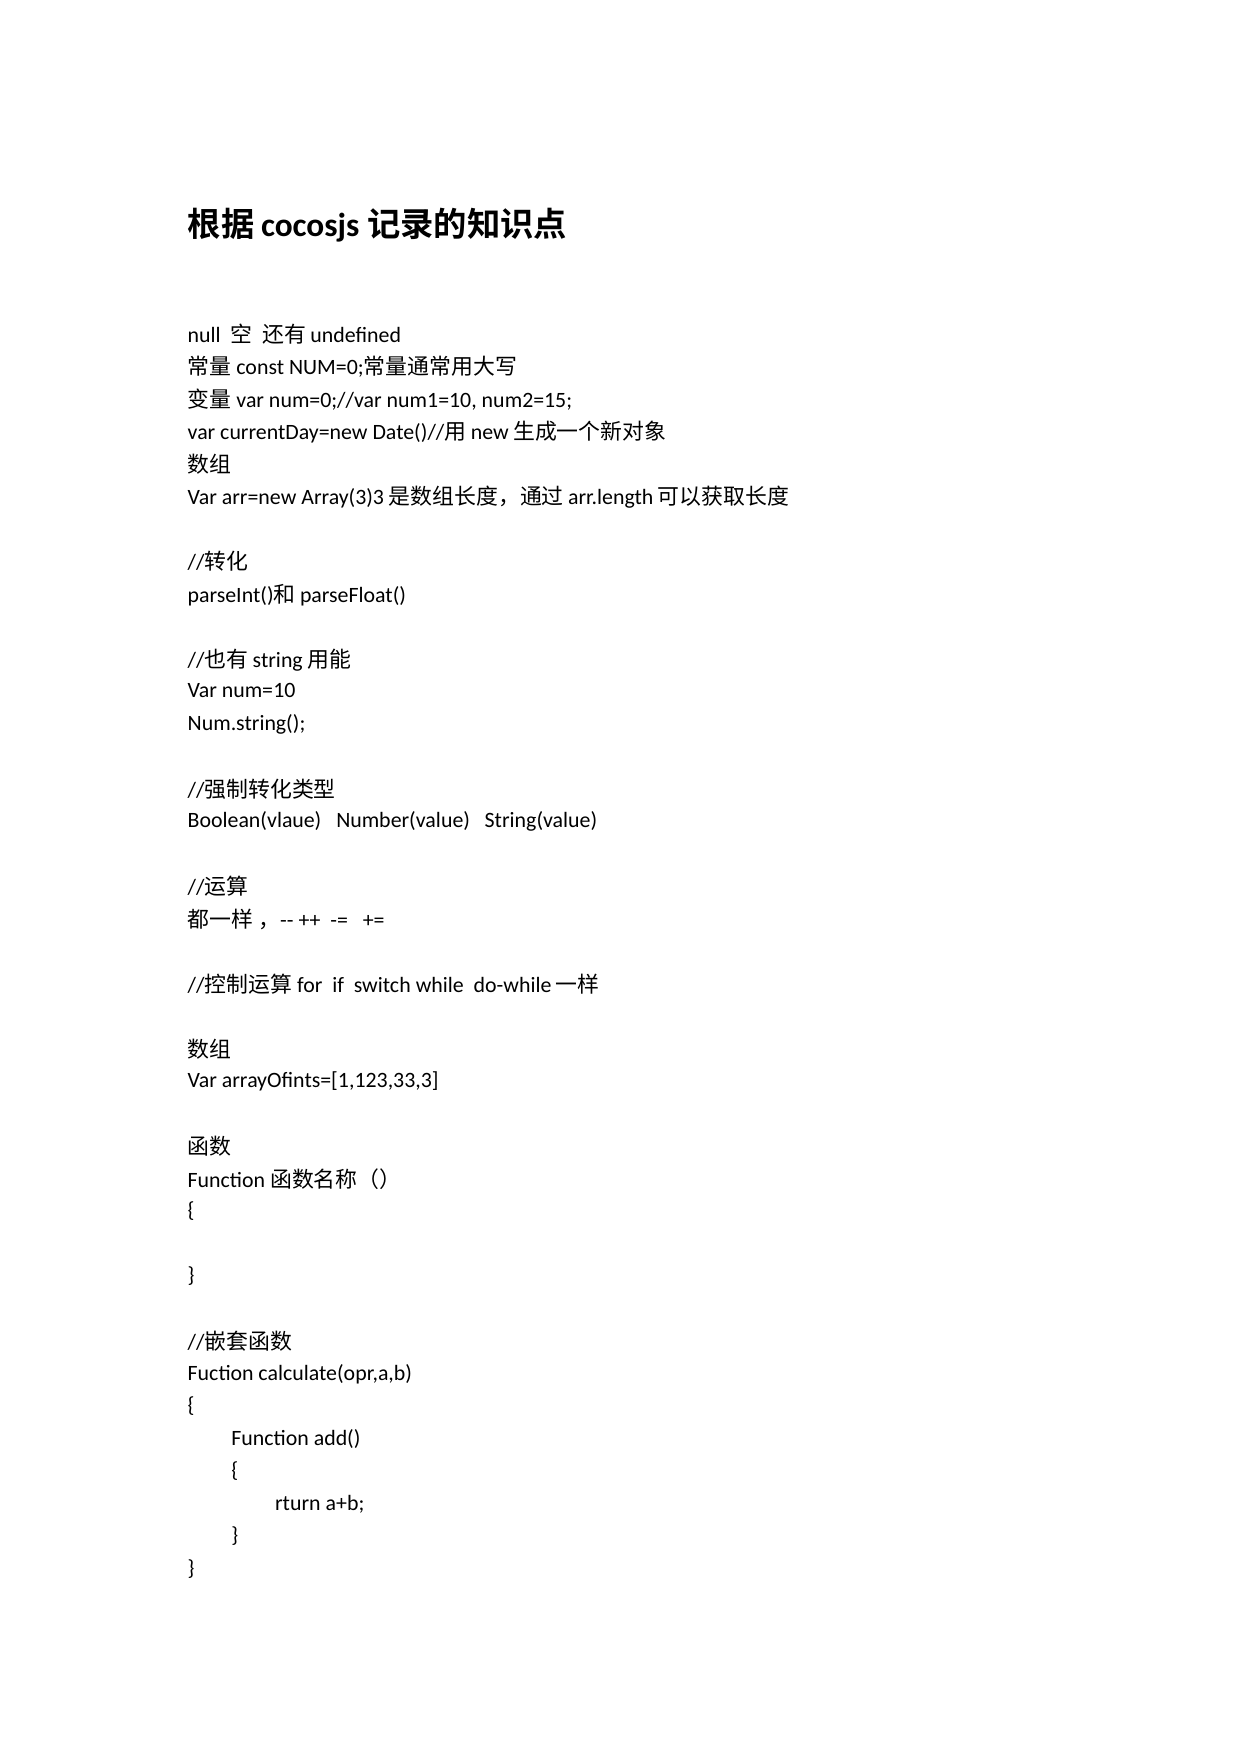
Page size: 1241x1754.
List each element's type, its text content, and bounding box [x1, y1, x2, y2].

text parseInt()和parseFloat() [187, 576, 1053, 609]
text } [187, 1259, 1053, 1291]
text 数组 [187, 446, 1053, 479]
text } [187, 1551, 1053, 1584]
text Function add() [187, 1421, 1053, 1454]
text Var arr=new Array(3)3是数组长度，通过arr.length可以获取长度 [187, 479, 1053, 511]
text null 空 还有undefined [187, 316, 1053, 349]
text 变量 var num=0;//var num1=10, num2=15; [187, 381, 1053, 414]
text //强制转化类型 [187, 771, 1053, 804]
text Fuction calculate(opr,a,b) { [187, 1356, 1053, 1421]
text Boolean(vlaue) Number(value) String(value) [187, 804, 1053, 836]
text 常量 const NUM=0;常量通常用大写 [187, 349, 1053, 381]
text 数组 [187, 1031, 1053, 1064]
text //嵌套函数 [187, 1324, 1053, 1356]
text //也有string用能 [187, 641, 1053, 674]
text Var arrayOfints=[1,123,33,3] [187, 1064, 1053, 1096]
text } [187, 1519, 1053, 1551]
text //控制运算 for if switch while do-while一样 [187, 966, 1053, 999]
text { [187, 1194, 1053, 1226]
text Num.string(); [187, 706, 1053, 739]
text //转化 [187, 544, 1053, 576]
text //运算 [187, 869, 1053, 901]
text 函数 [187, 1129, 1053, 1161]
text { [187, 1454, 1053, 1486]
text 都一样 ，-- ++ -= += [187, 901, 1053, 934]
text var currentDay=new Date()//用new生成一个新对象 [187, 414, 1053, 446]
text rturn a+b; [231, 1486, 1053, 1519]
text Function 函数名称（） [187, 1161, 1053, 1194]
subtitle 根据cocosjs 记录的知识点 [187, 189, 1053, 254]
text Var num=10 [187, 674, 1053, 706]
